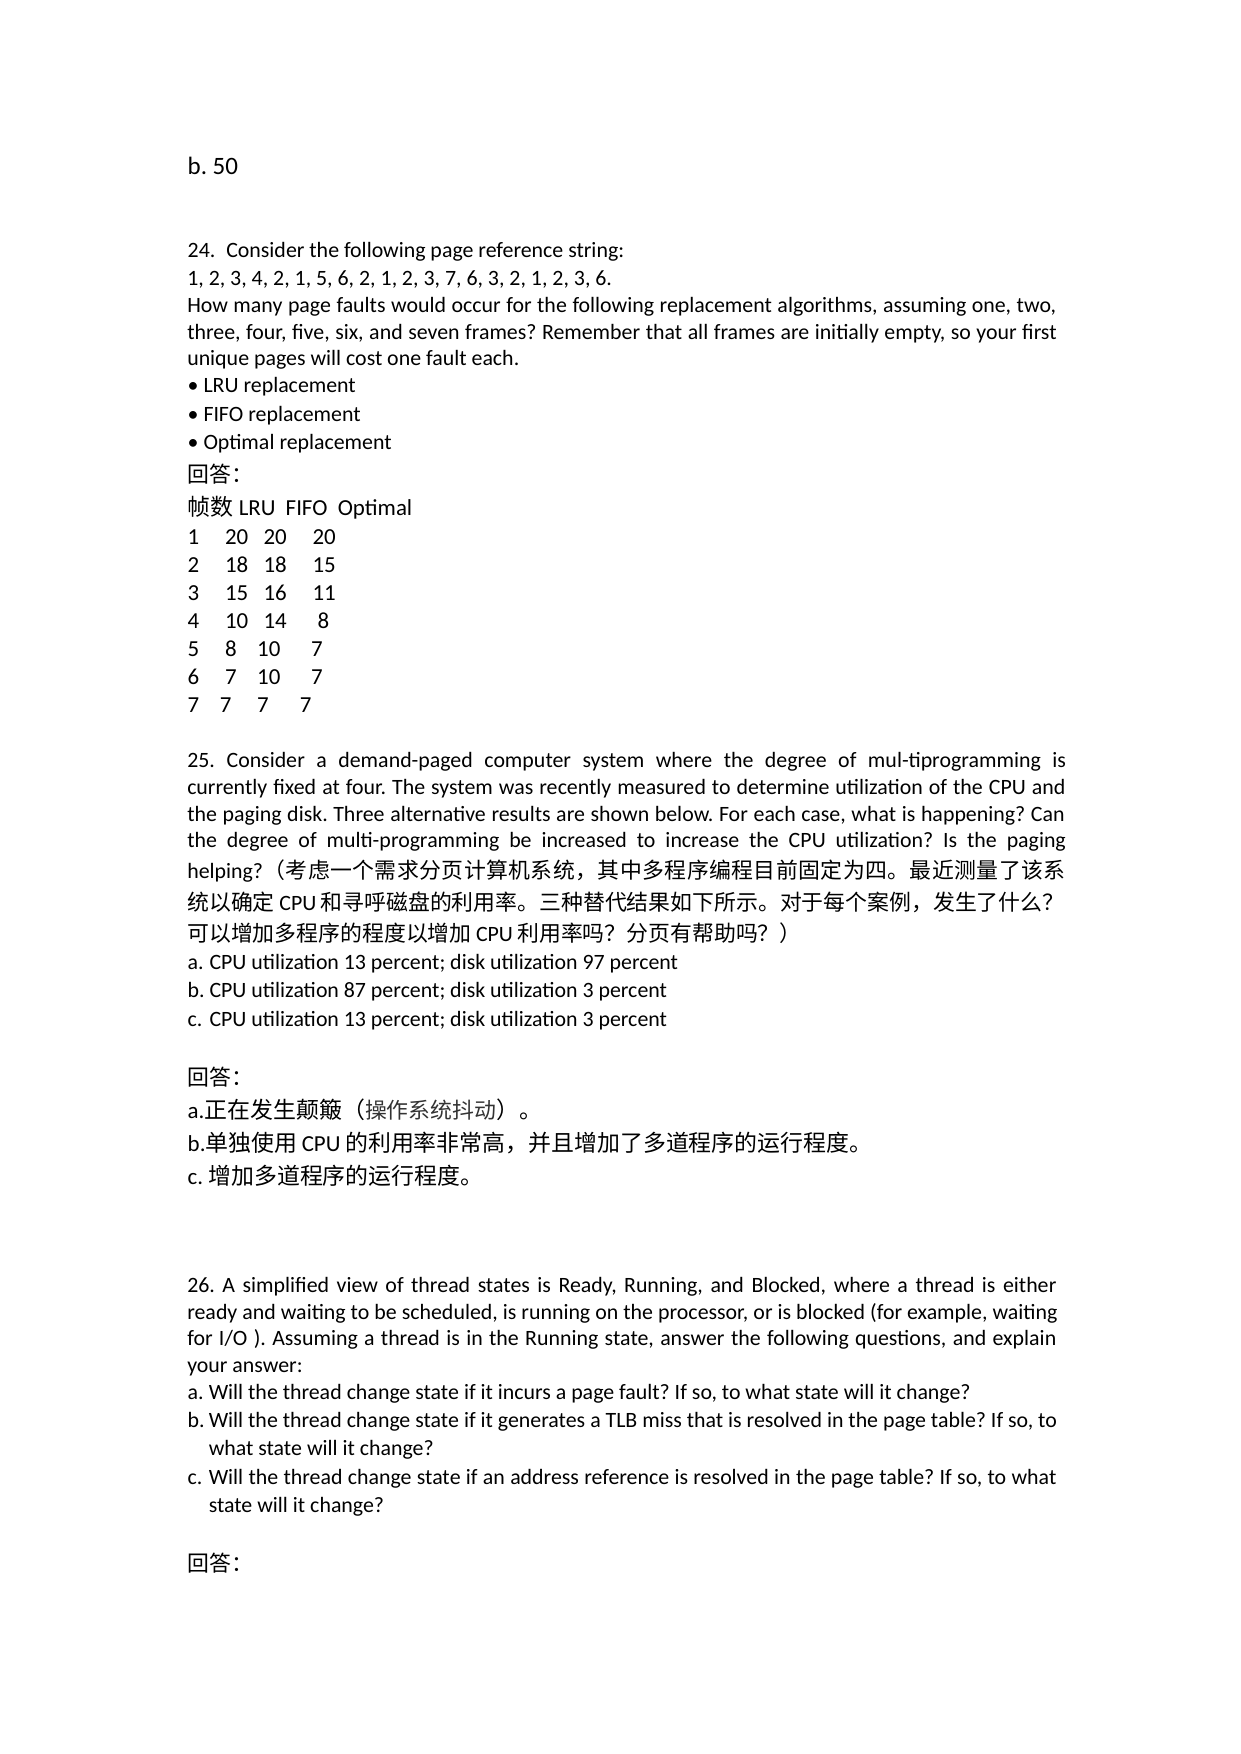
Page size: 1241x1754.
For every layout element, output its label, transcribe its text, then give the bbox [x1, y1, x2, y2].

text b.单独使用CPU的利用率非常高，并且增加了多道程序的运行程度。 [187, 1125, 1067, 1158]
list FIFO replacement [187, 400, 1058, 426]
list Will the thread change state if it incurs a page fault? If so, to what state will it change? [187, 1378, 1058, 1404]
list CPU utilization 13 percent; disk utilization 3 percent [187, 1005, 1058, 1032]
text 4 10 14 8 [187, 606, 1067, 634]
text 回答： [187, 457, 1067, 488]
text b. 50 [187, 150, 1067, 181]
list CPU utilization 87 percent; disk utilization 3 percent [187, 977, 1058, 1003]
list LRU replacement [187, 371, 1058, 398]
text 1, 2, 3, 4, 2, 1, 5, 6, 2, 1, 2, 3, 7, 6, 3, 2, 1, 2, 3, 6. [187, 264, 1058, 291]
text 1 20 20 20 [187, 522, 1067, 550]
text 26. A simplified view of thread states is Ready, Running, and Blocked, where a thread is either ready and waiting to be scheduled, is running on the processor, or is blocked (for example, waiting for I/O ). Assuming a thread is in the Running state, answer the following questions, and explain your answer: [187, 1271, 1058, 1378]
list Will the thread change state if an address reference is resolved in the page table? If so, to what state will it change? [187, 1463, 1058, 1517]
list Will the thread change state if it generates a TLB miss that is resolved in the page table? If so, to what state will it change? [187, 1406, 1058, 1461]
text c. 增加多道程序的运行程度。 [187, 1158, 1067, 1191]
text a.正在发生颠簸（操作系统抖动）。 [187, 1092, 1067, 1125]
text 5 8 10 7 [187, 634, 1067, 662]
list Consider the following page reference string: [187, 236, 1058, 263]
text 回答： [187, 1060, 1067, 1092]
text 25. Consider a demand-paged computer system where the degree of mul-tiprogramming is currently fixed at four. The system was recently measured to determine utilization of the CPU and the paging disk. Three alternative results are shown below. For each case, what is happening? Can the degree of multi-programming be increased to increase the CPU utilization? Is the paging helping?（考虑一个需求分页计算机系统，其中多程序编程目前固定为四。最近测量了该系统以确定CPU和寻呼磁盘的利用率。三种替代结果如下所示。对于每个案例，发生了什么？可以增加多程序的程度以增加CPU利用率吗？分页有帮助吗？） [187, 746, 1067, 948]
text 3 15 16 11 [187, 578, 1067, 606]
text How many page faults would occur for the following replacement algorithms, assuming one, two, three, four, five, six, and seven frames? Remember that all frames are initially empty, so your first unique pages will cost one fault each. [187, 291, 1058, 371]
text 2 18 18 15 [187, 550, 1067, 578]
list Optimal replacement [187, 428, 1058, 455]
text 6 7 10 7 [187, 662, 1067, 690]
text 回答： [187, 1546, 1067, 1577]
text 帧数 LRU FIFO Optimal [187, 488, 1067, 522]
list CPU utilization 13 percent; disk utilization 97 percent [187, 948, 1058, 975]
text 7 7 7 7 [187, 690, 1067, 718]
